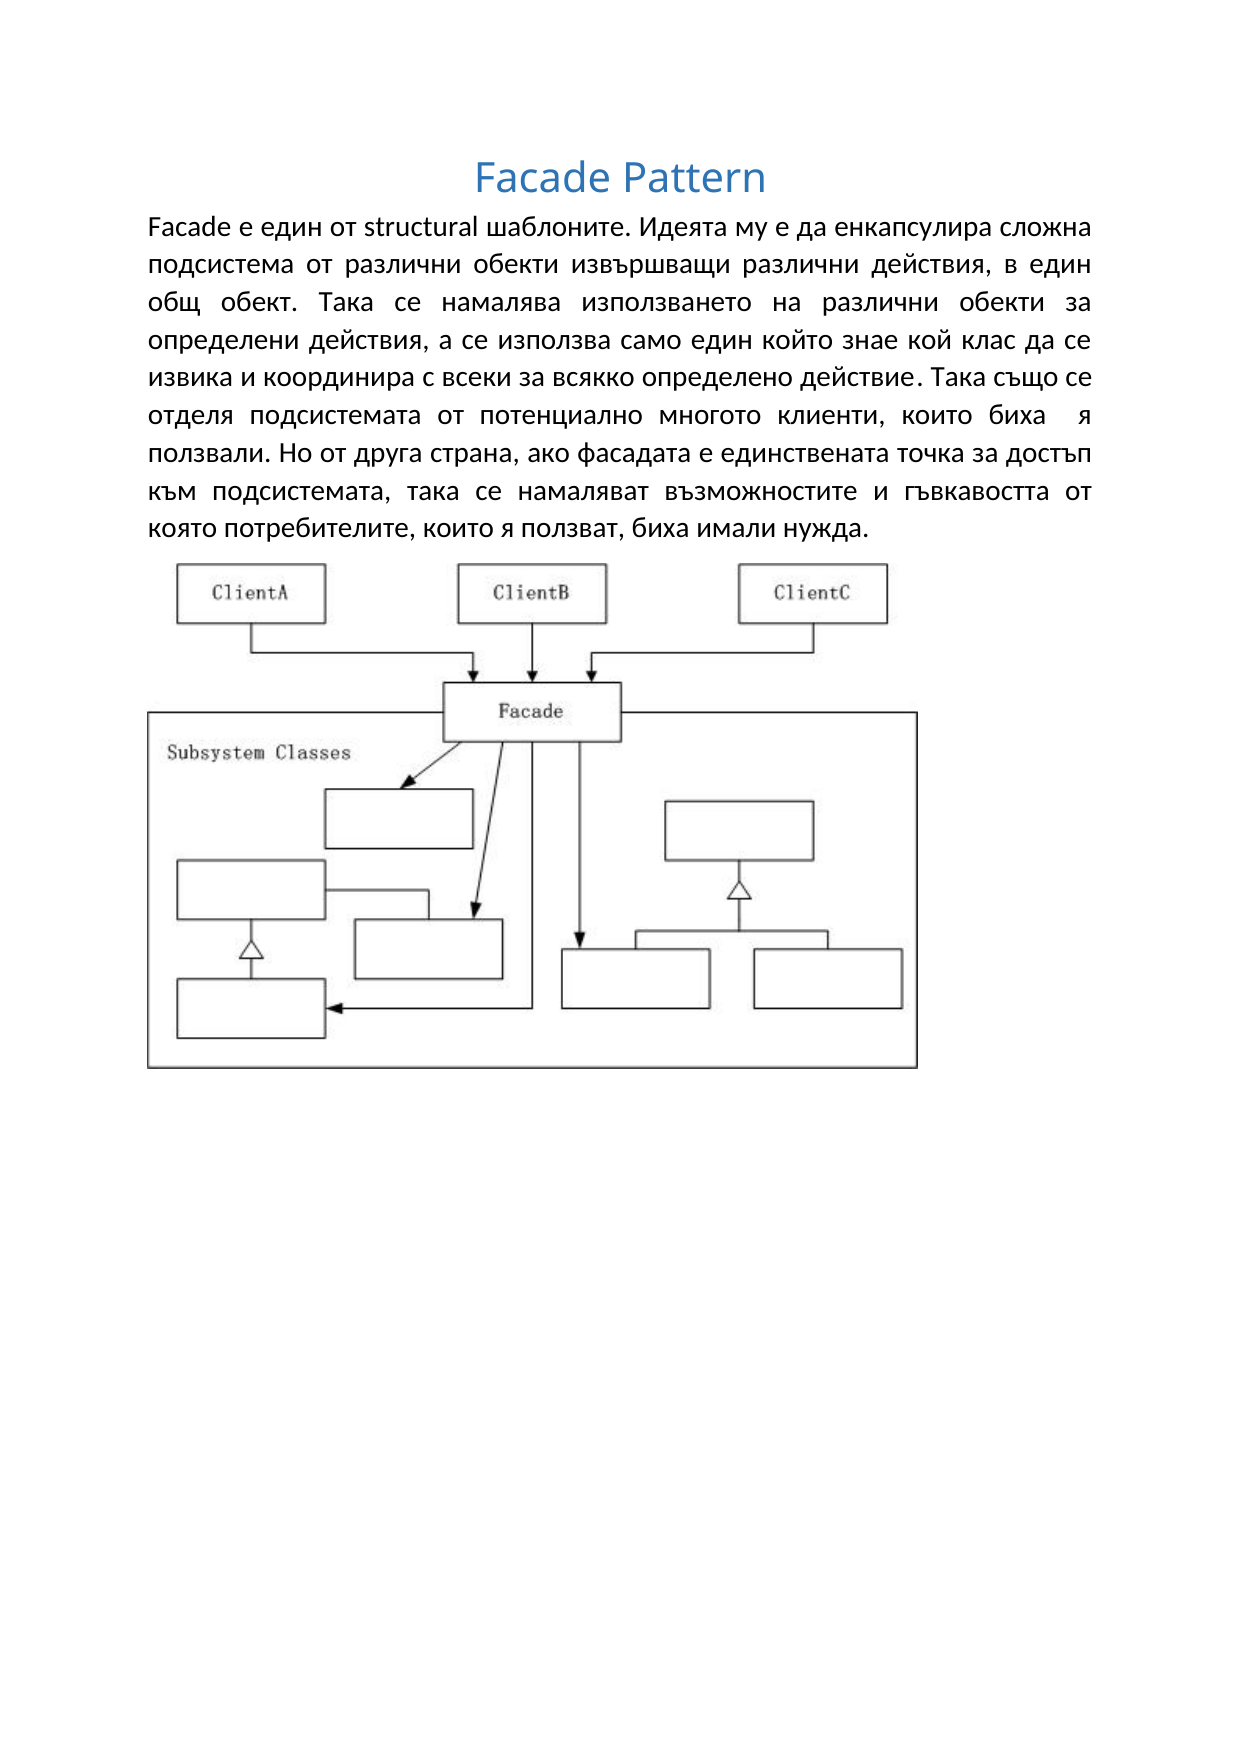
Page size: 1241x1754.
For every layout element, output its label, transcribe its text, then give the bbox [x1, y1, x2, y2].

picture [147, 563, 918, 1069]
subtitle Facade Pattern [148, 148, 1093, 204]
text Facade е един от structural шаблоните. Идеята му е да енкапсулира сложна подсистема от различни обекти извършващи различни действия, в един общ обект. Така се намалява използването на различни обекти за определени действия, а се използва само един който знае кой клас да се извика и координира с всеки за всякко определено действие. Така също се отделя подсистемата от потенциално многото клиенти, които биха я ползвали. Но от друга страна, ако фасадата е единствената точка за достъп към подсистемата, така се намаляват възможностите и гъвкавостта от която потребителите, които я ползват, биха имали нужда. [148, 208, 1093, 545]
